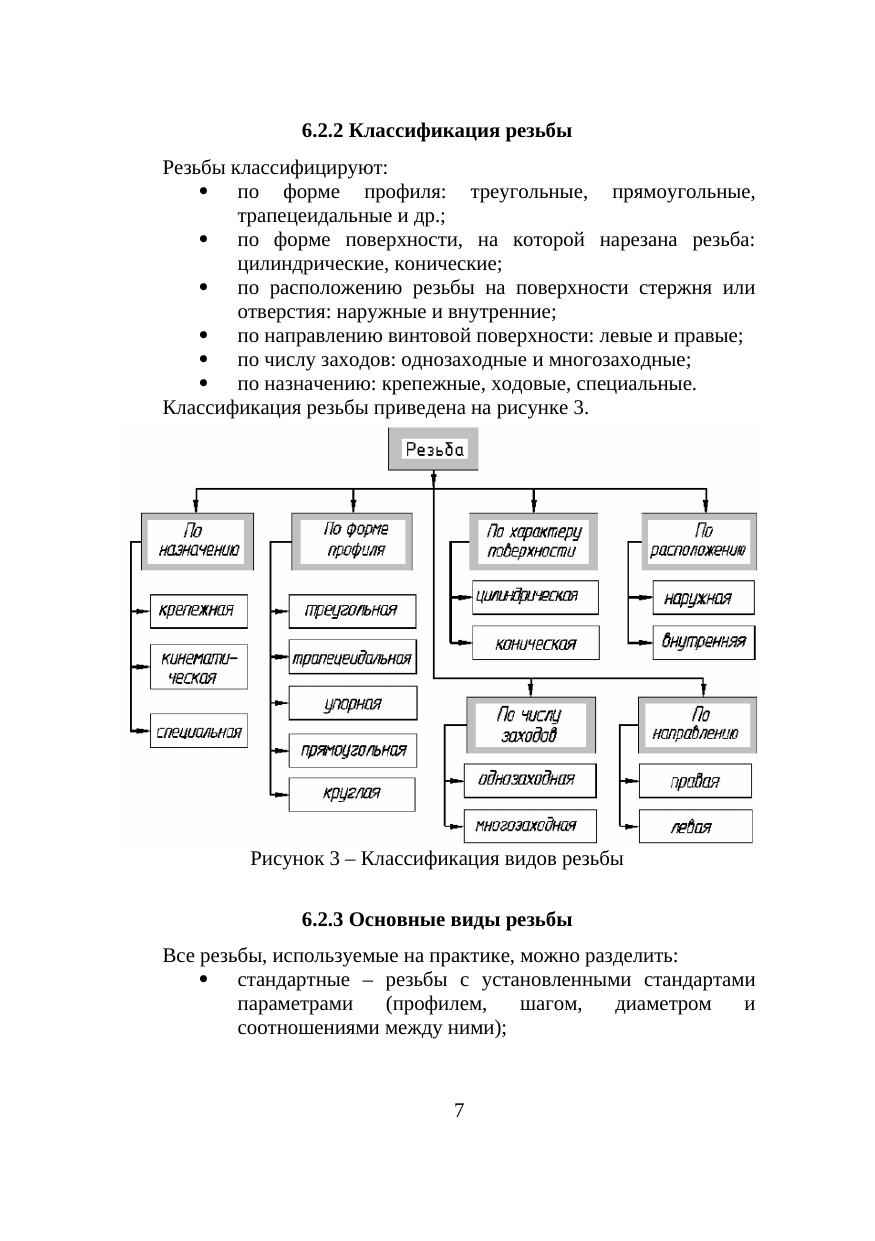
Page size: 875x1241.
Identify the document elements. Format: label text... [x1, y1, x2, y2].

list по числу заходов: однозаходные и многозаходные; [200, 347, 756, 371]
text Резьбы классифицируют: [118, 155, 756, 179]
text Классификация резьбы приведена на рисунке 3. [118, 395, 756, 419]
subtitle 6.2.3 Основные виды резьбы [118, 907, 756, 931]
picture [118, 419, 758, 846]
list по назначению: крепежные, ходовые, специальные. [200, 371, 756, 395]
text Все резьбы, используемые на практике, можно разделить: [118, 943, 756, 967]
list по расположению резьбы на поверхности стержня или отверстия: наружные и внутренние; [200, 275, 756, 323]
list по направлению винтовой поверхности: левые и правые; [200, 323, 756, 347]
text Рисунок 3 – Классификация видов резьбы [118, 846, 756, 870]
list по форме профиля: треугольные, прямоугольные, трапецеидальные и др.; [200, 179, 756, 227]
subtitle 6.2.2 Классификация резьбы [118, 118, 756, 142]
list стандартные – резьбы с установленными стандартами параметрами (профилем, шагом, диаметром и соотношениями между ними); [200, 967, 756, 1039]
list по форме поверхности, на которой нарезана резьба: цилиндрические, конические; [200, 227, 756, 275]
